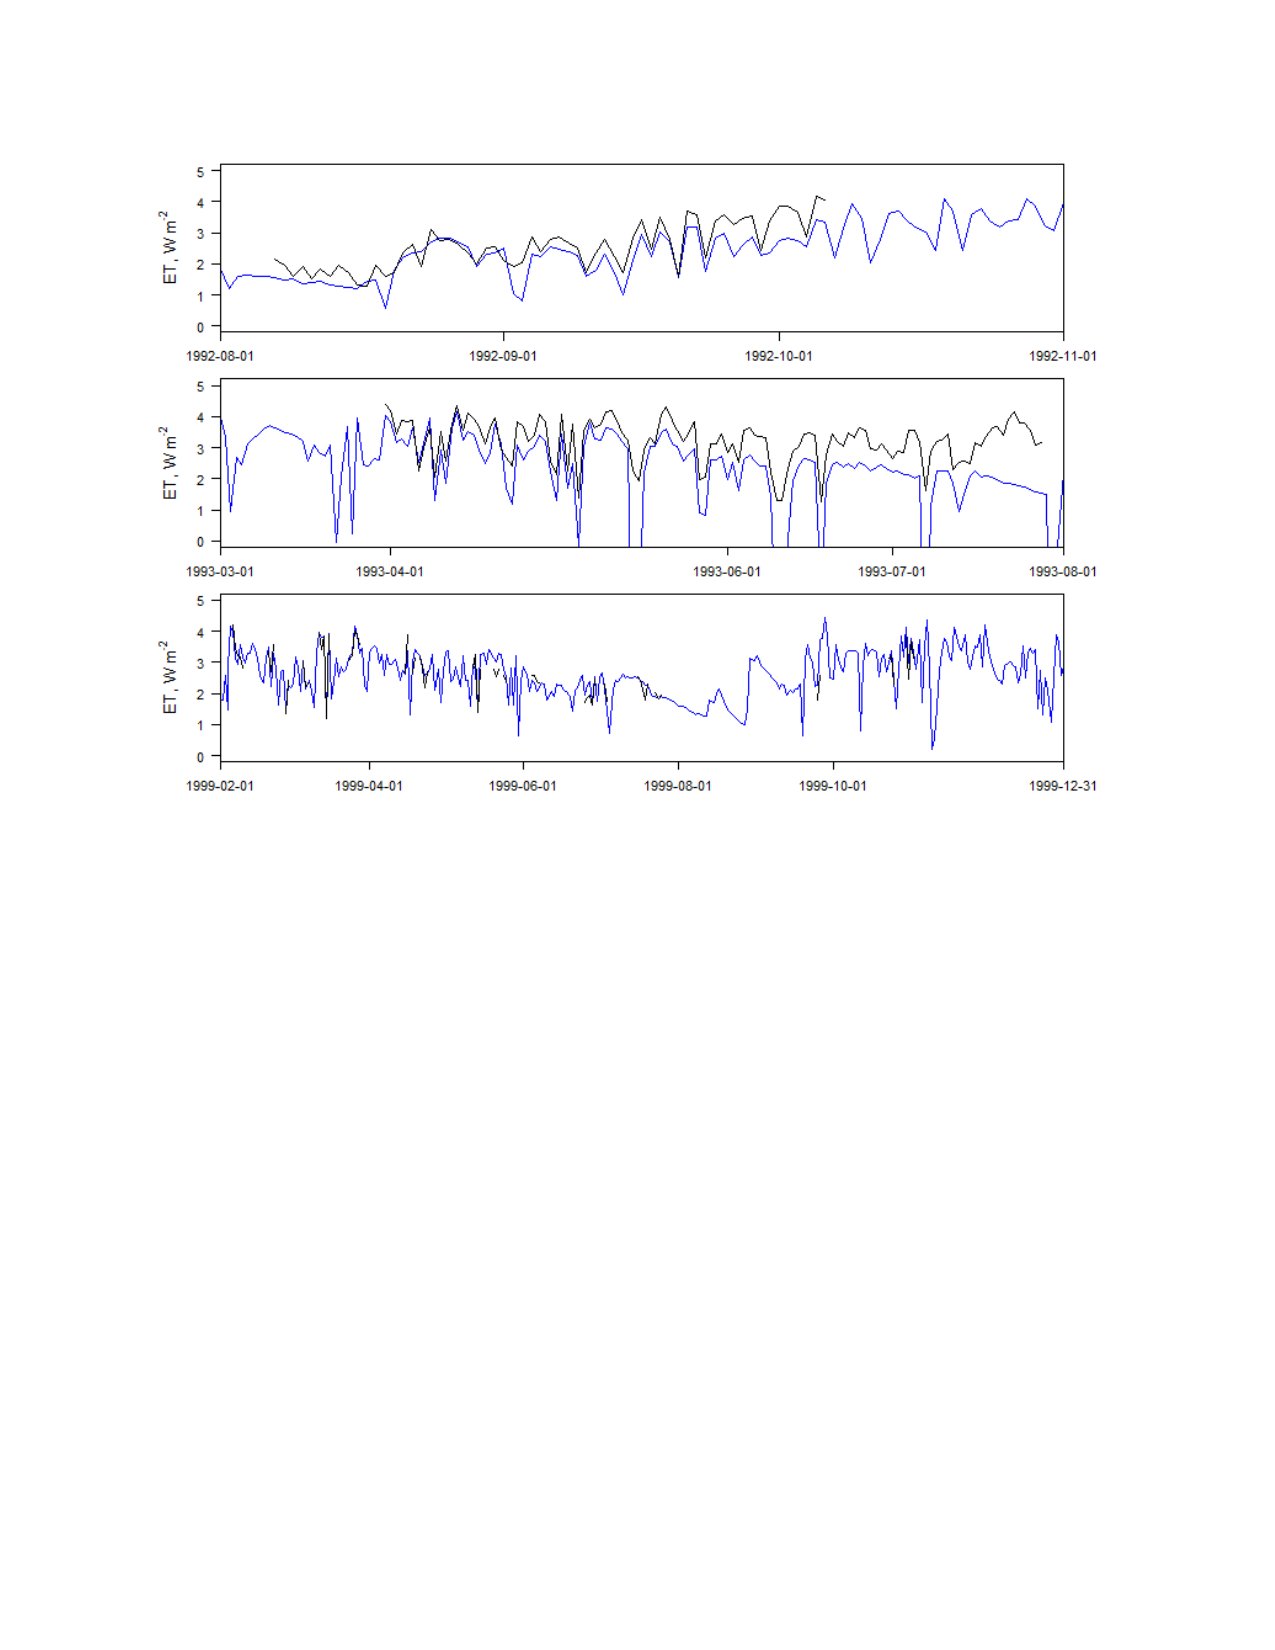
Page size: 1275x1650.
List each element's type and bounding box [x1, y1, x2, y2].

picture [150, 150, 1125, 840]
